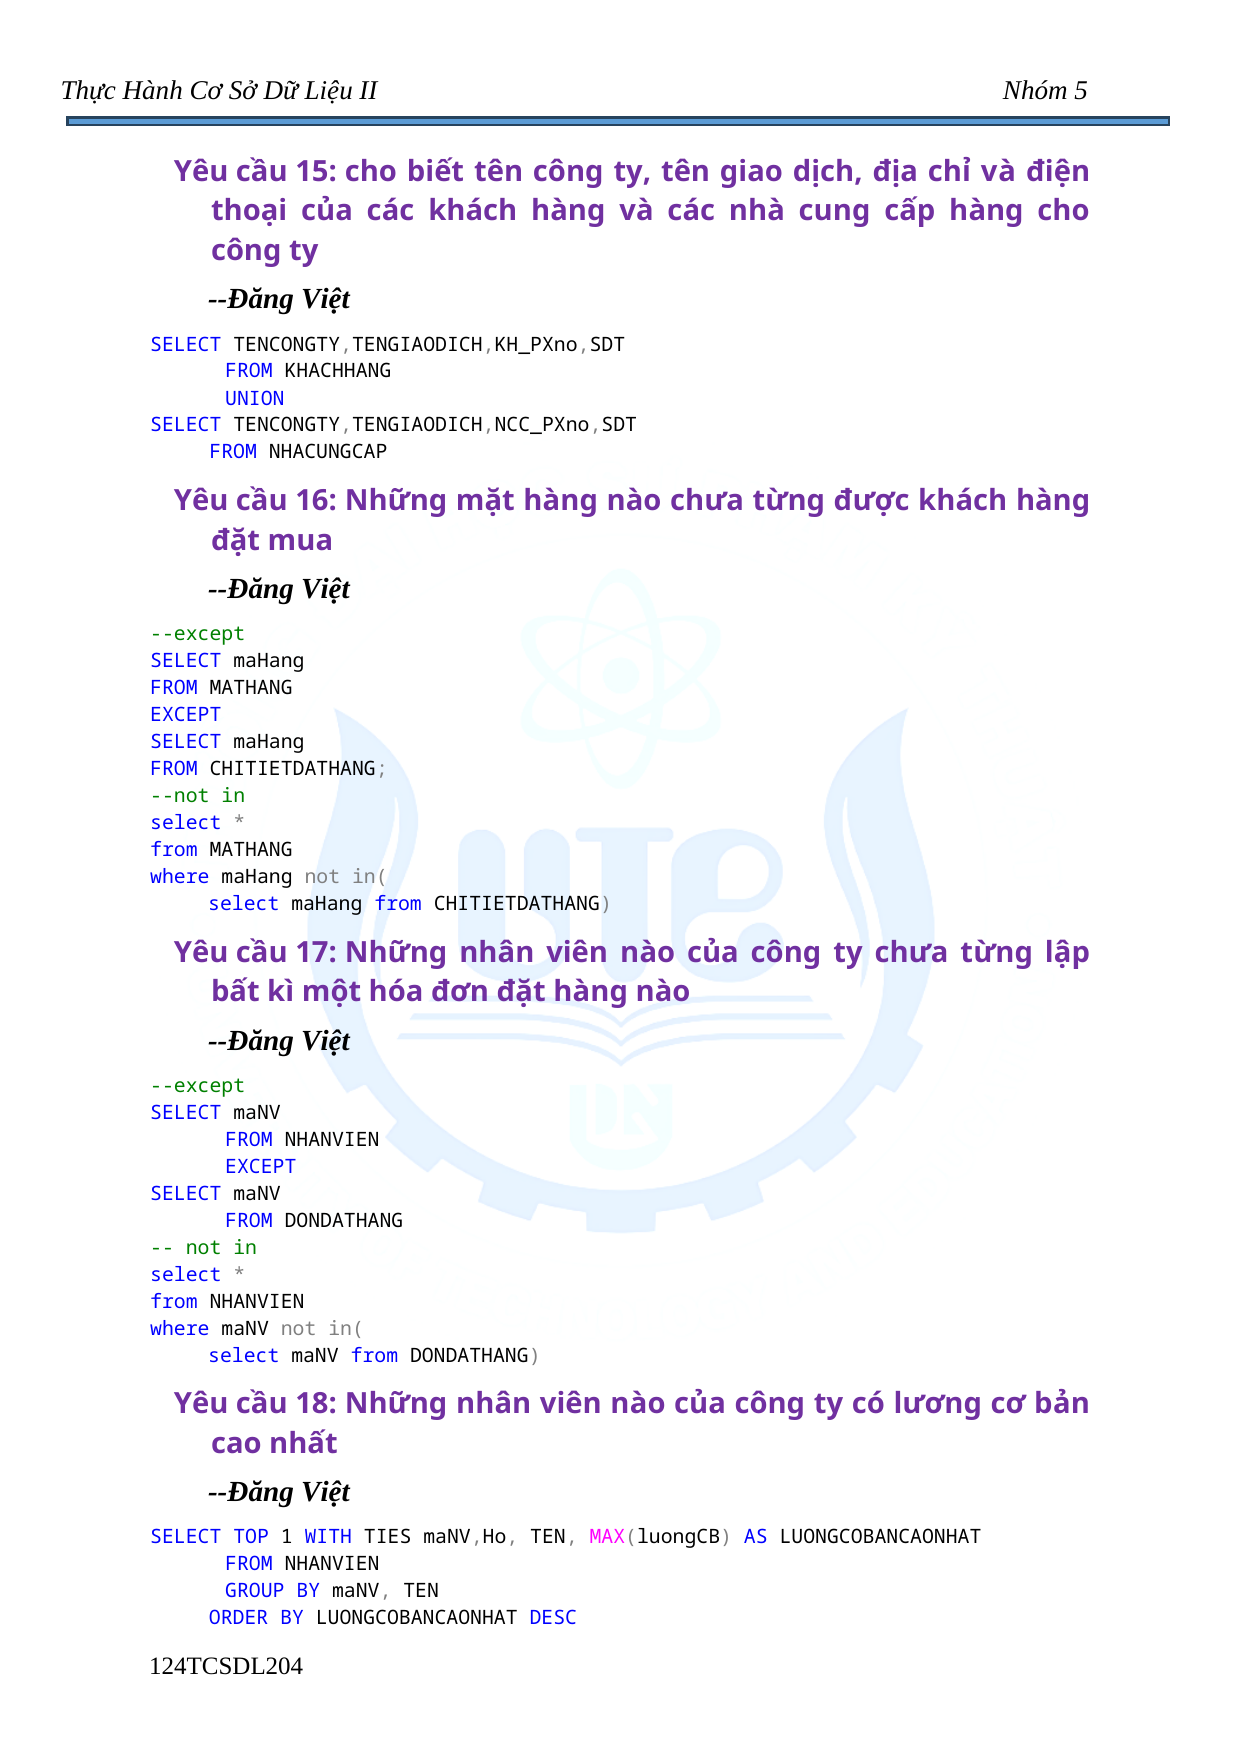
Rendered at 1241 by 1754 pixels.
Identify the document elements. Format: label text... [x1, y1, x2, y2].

subtitle Những nhân viên nào của công ty chưa từng lập bất kì một hóa đơn đặt hàng nào [174, 931, 1090, 1010]
subtitle Những mặt hàng nào chưa từng được khách hàng đặt mua [174, 479, 1090, 559]
text --not in [150, 781, 1090, 808]
text SELECT TENCONGTY,TENGIAODICH,NCC_PXno,SDT [150, 411, 1090, 438]
text --Đăng Việt [208, 282, 1090, 315]
text SELECT maNV [150, 1179, 1090, 1206]
text UNION [150, 384, 1090, 411]
text SELECT maHang [150, 727, 1090, 754]
text FROM DONDATHANG [150, 1206, 1090, 1233]
subtitle Những nhân viên nào của công ty có lương cơ bản cao nhất [174, 1382, 1090, 1462]
text where maNV not in( [150, 1314, 1090, 1341]
subtitle cho biết tên công ty, tên giao dịch, địa chỉ và điện thoại của các khách hàng và các nhà cung cấp hàng cho công ty [174, 150, 1090, 269]
text EXCEPT [150, 700, 1090, 727]
text FROM NHACUNGCAP [208, 438, 1090, 465]
text select maHang from CHITIETDATHANG) [208, 889, 1090, 916]
text where maHang not in( [150, 862, 1090, 889]
text from MATHANG [150, 835, 1090, 862]
text GROUP BY maNV, TEN [150, 1577, 1090, 1603]
text select * [150, 1260, 1090, 1287]
text EXCEPT [150, 1152, 1090, 1179]
text -- not in [150, 1233, 1090, 1260]
text FROM NHANVIEN [150, 1549, 1090, 1577]
text SELECT TOP 1 WITH TIES maNV,Ho, TEN, MAX(luongCB) AS LUONGCOBANCAONHAT [150, 1523, 1090, 1549]
text --Đăng Việt [208, 571, 1090, 605]
text SELECT maHang [150, 646, 1090, 673]
text select maNV from DONDATHANG) [208, 1341, 1090, 1368]
text --except [150, 619, 1090, 646]
text --Đăng Việt [208, 1474, 1090, 1508]
text --except [150, 1071, 1090, 1098]
text FROM NHANVIEN [150, 1125, 1090, 1152]
text select * [150, 808, 1090, 835]
text SELECT TENCONGTY,TENGIAODICH,KH_PXno,SDT [150, 330, 1090, 357]
text ORDER BY LUONGCOBANCAONHAT DESC [208, 1603, 1090, 1631]
text FROM CHITIETDATHANG; [150, 754, 1090, 781]
text SELECT maNV [150, 1098, 1090, 1125]
text FROM MATHANG [150, 673, 1090, 700]
text from NHANVIEN [150, 1287, 1090, 1314]
text --Đăng Việt [208, 1023, 1090, 1056]
text FROM KHACHHANG [150, 357, 1090, 384]
